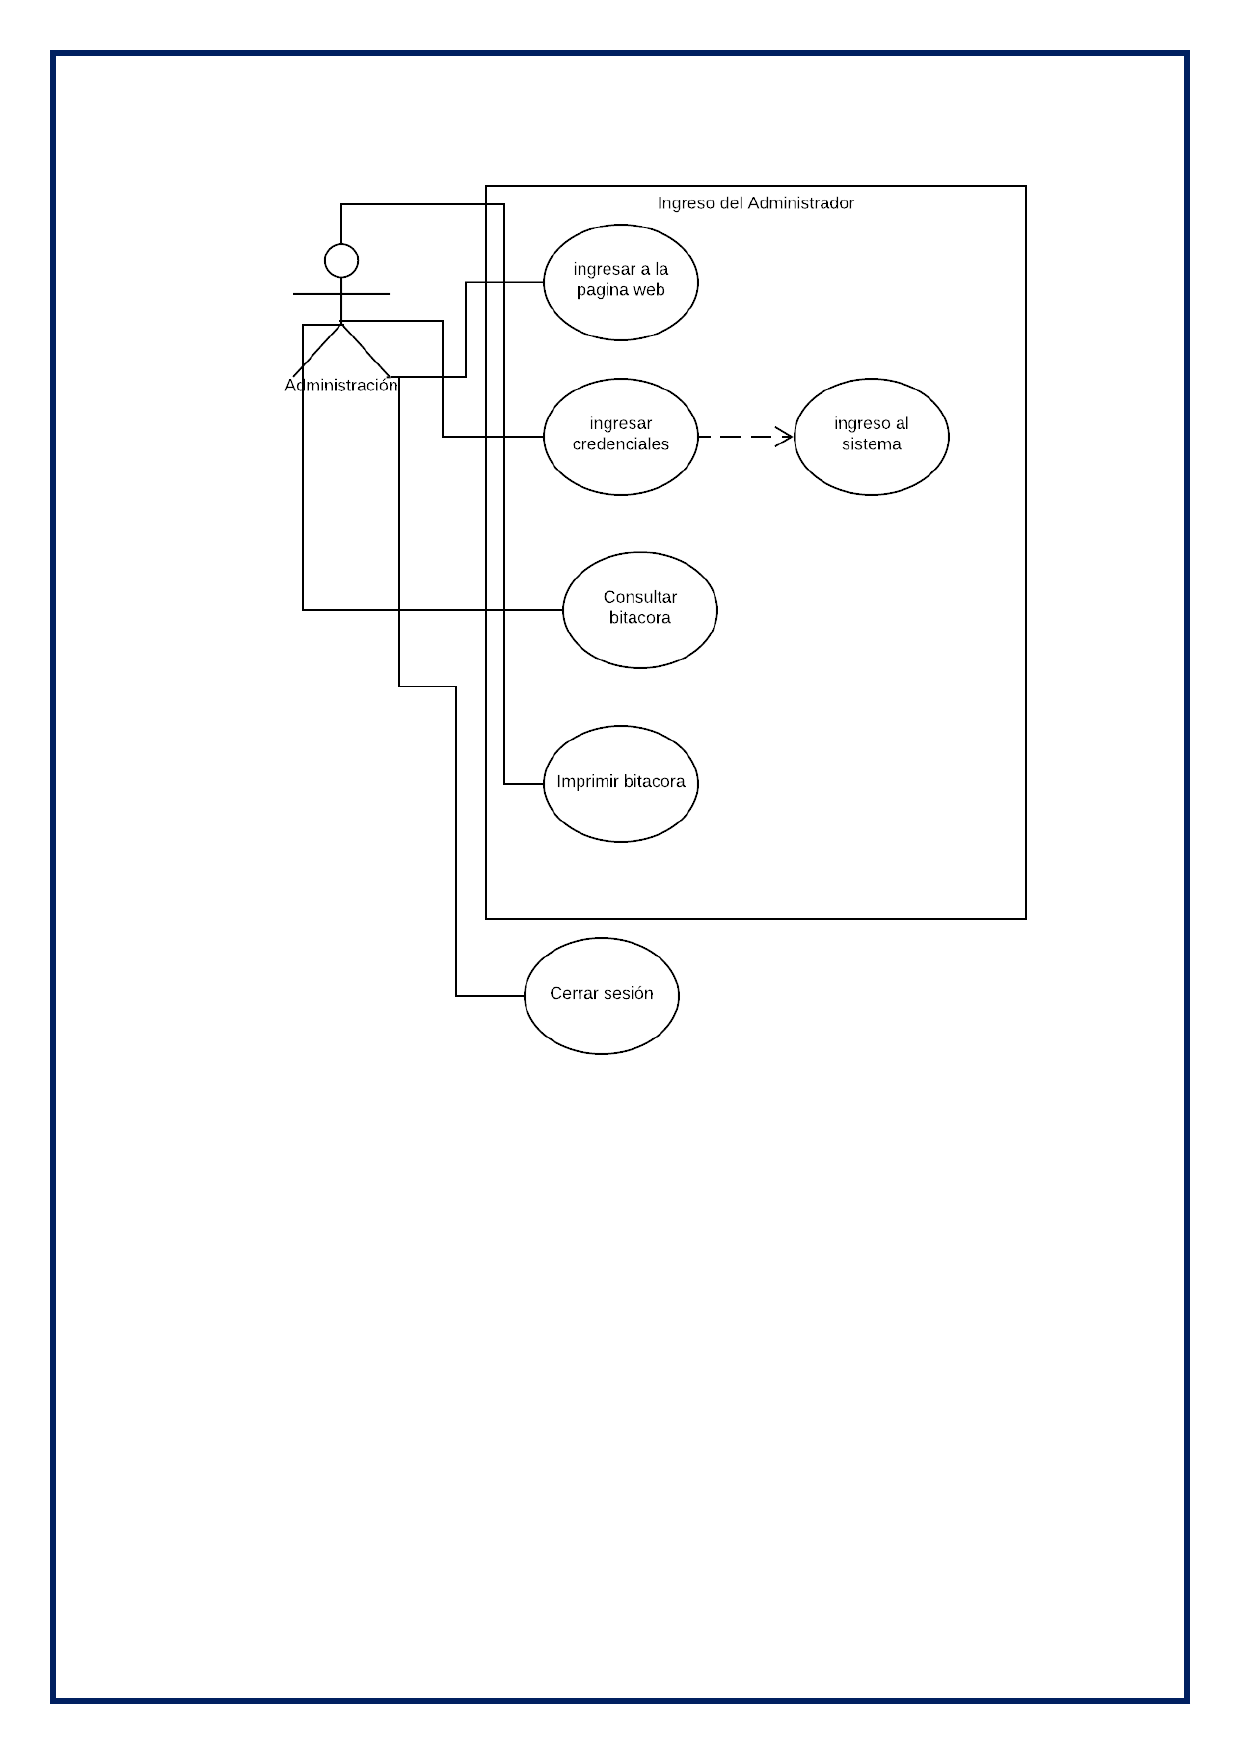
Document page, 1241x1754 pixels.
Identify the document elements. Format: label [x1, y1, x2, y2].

picture [177, 147, 1064, 1092]
